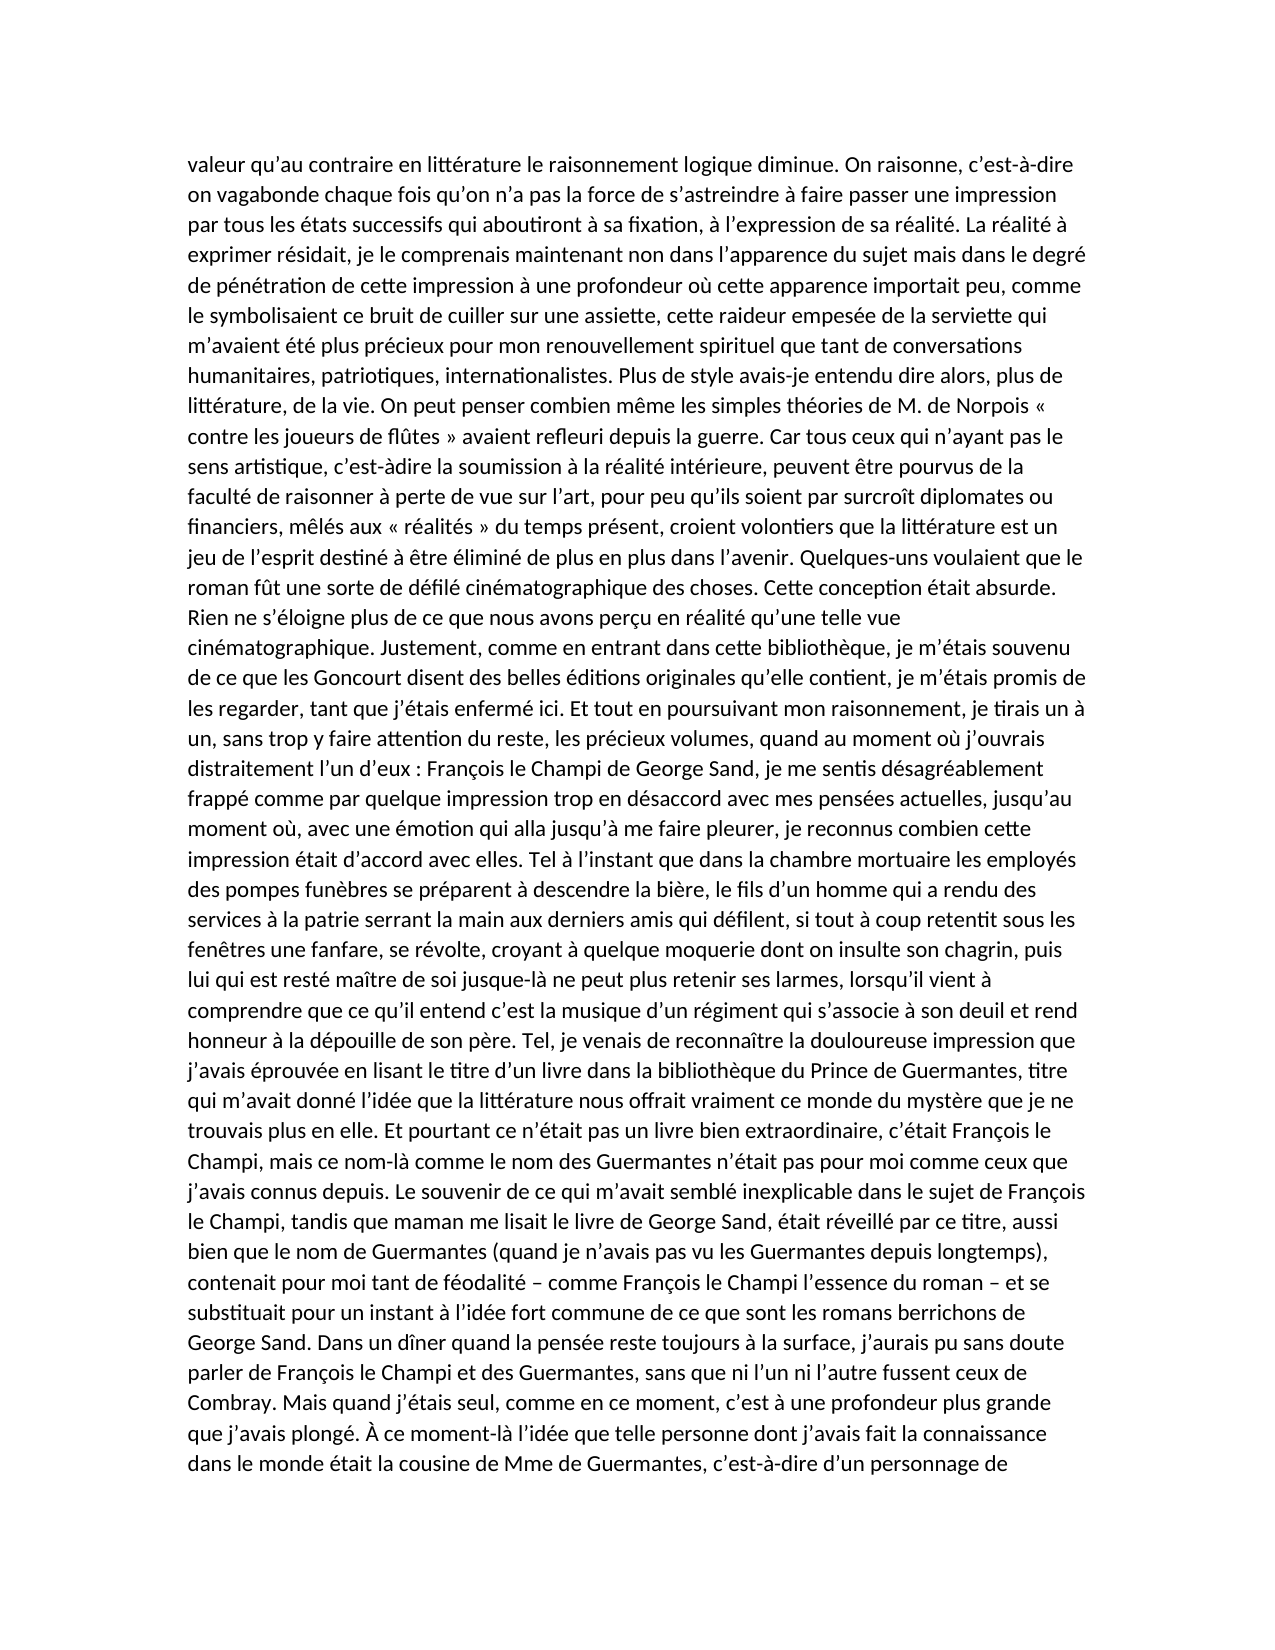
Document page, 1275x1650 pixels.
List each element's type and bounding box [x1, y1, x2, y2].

text [187, 150, 1087, 1477]
